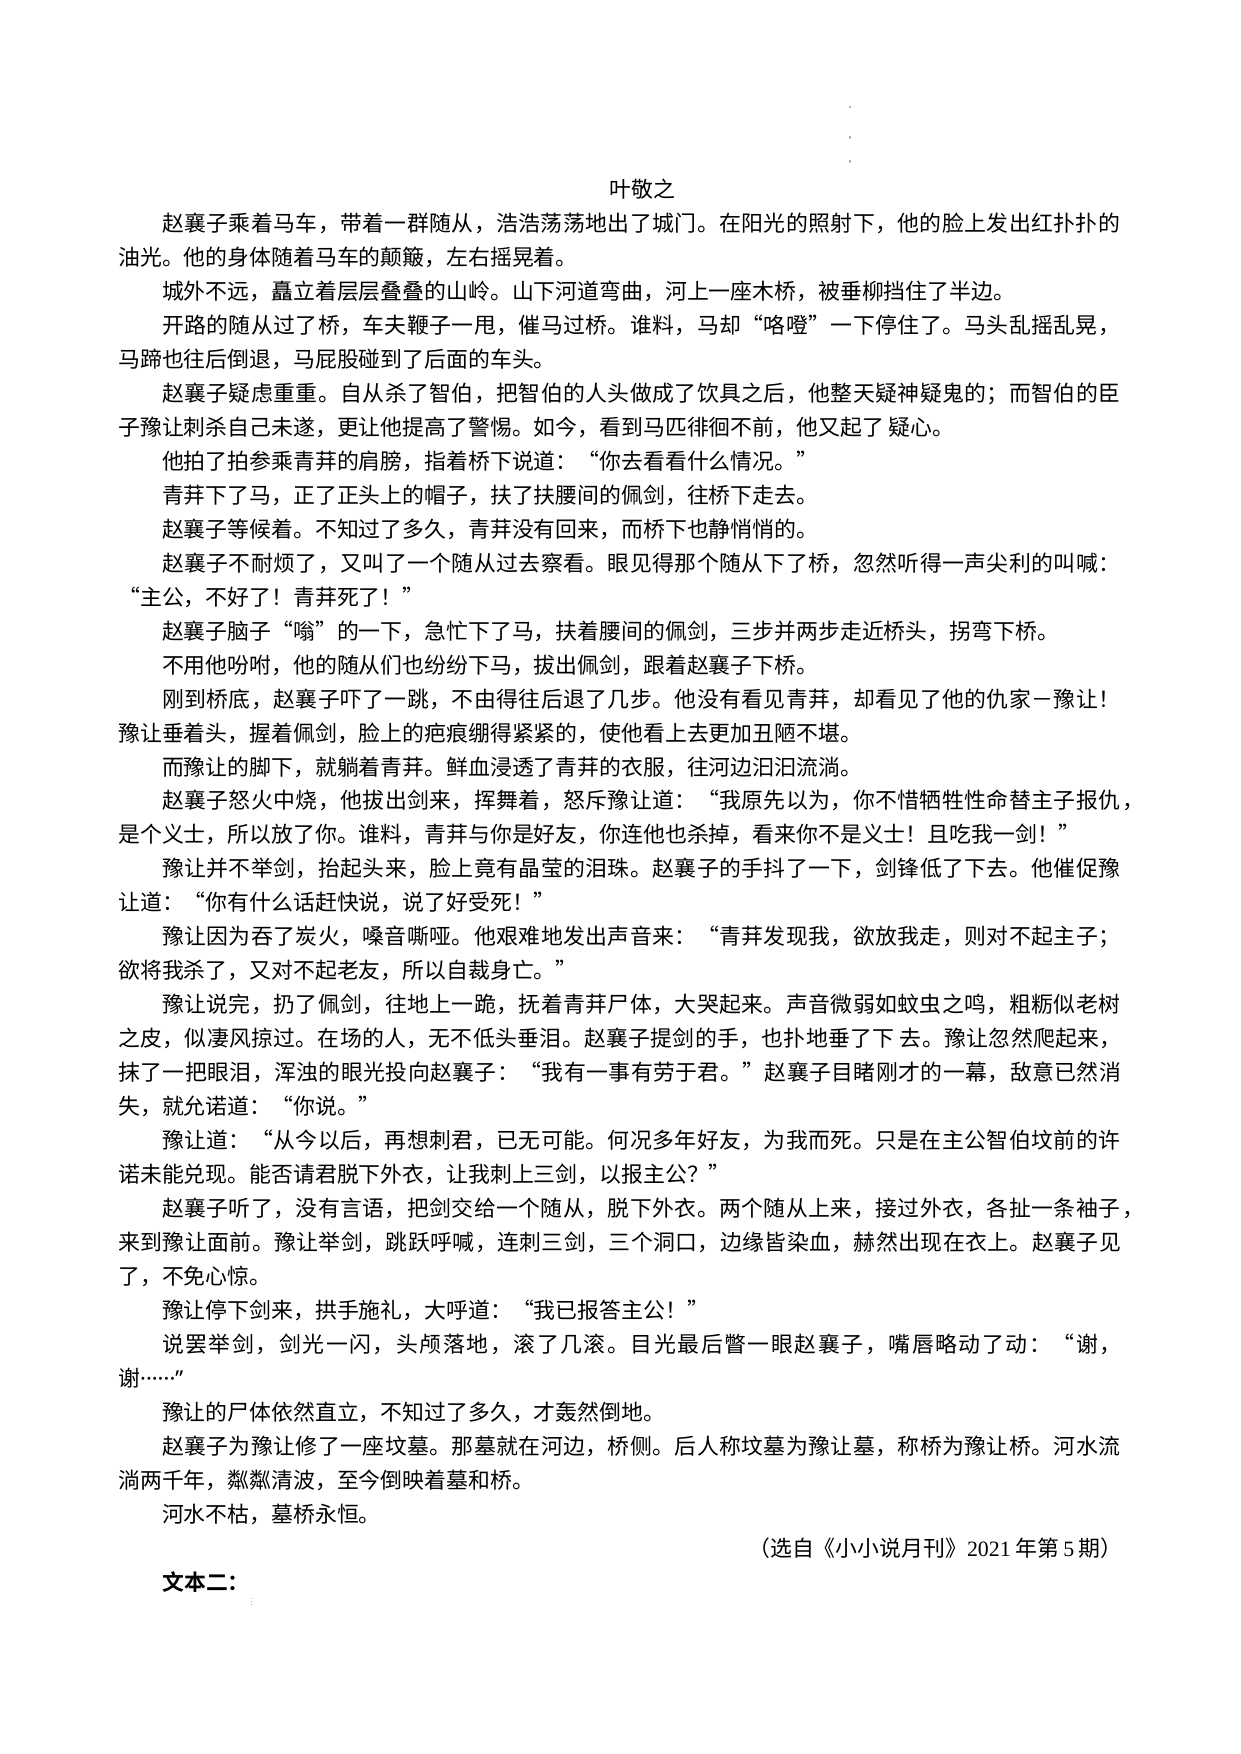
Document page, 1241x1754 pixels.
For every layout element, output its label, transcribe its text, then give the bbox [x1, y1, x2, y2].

text 而豫让的脚下，就躺着青荓。鲜血浸透了青荓的衣服，往河边汩汩流淌。 [118, 748, 1122, 782]
text 赵襄子疑虑重重。自从杀了智伯，把智伯的人头做成了饮具之后，他整天疑神疑鬼的；而智伯的臣子豫让刺杀自己未遂，更让他提高了警惕。如今，看到马匹徘徊不前，他又起了 疑心。 [118, 375, 1122, 443]
text 他拍了拍参乘青荓的肩膀，指着桥下说道：“你去看看什么情况。” [118, 443, 1122, 477]
text 赵襄子脑子“嗡”的一下，急忙下了马，扶着腰间的佩剑，三步并两步走近桥头，拐弯下桥。 [118, 613, 1122, 647]
text 豫让并不举剑，抬起头来，脸上竟有晶莹的泪珠。赵襄子的手抖了一下，剑锋低了下去。他催促豫让道：“你有什么话赶快说，说了好受死！” [118, 850, 1122, 918]
text 豫让的尸体依然直立，不知过了多久，才轰然倒地。 [118, 1394, 1122, 1428]
text 赵襄子乘着马车，带着一群随从，浩浩荡荡地出了城门。在阳光的照射下，他的脸上发出红扑扑的油光。他的身体随着马车的颠簸，左右摇晃着。 [118, 205, 1122, 273]
text 赵襄子怒火中烧，他拔出剑来，挥舞着，怒斥豫让道：“我原先以为，你不惜牺牲性命替主子报仇，是个义士，所以放了你。谁料，青荓与你是好友，你连他也杀掉，看来你不是义士！且吃我一剑！” [118, 782, 1122, 850]
text 河水不枯，墓桥永恒。 [118, 1496, 1122, 1529]
text 豫让说完，扔了佩剑，往地上一跪，抚着青荓尸体，大哭起来。声音微弱如蚊虫之鸣，粗粝似老树之皮，似凄风掠过。在场的人，无不低头垂泪。赵襄子提剑的手，也扑地垂了下 去。豫让忽然爬起来，抹了一把眼泪，浑浊的眼光投向赵襄子：“我有一事有劳于君。”赵襄子目睹刚才的一幕，敌意已然消失，就允诺道：“你说。” [118, 986, 1122, 1122]
text 豫让因为吞了炭火，嗓音嘶哑。他艰难地发出声音来：“青荓发现我，欲放我走，则对不起主子；欲将我杀了，又对不起老友，所以自裁身亡。” [118, 918, 1122, 986]
text 刚到桥底，赵襄子吓了一跳，不由得往后退了几步。他没有看见青荓，却看见了他的仇家－豫让！豫让垂着头，握着佩剑，脸上的疤痕绷得紧紧的，使他看上去更加丑陋不堪。 [118, 681, 1122, 748]
text （选自《小小说月刊》2021年第5期） [118, 1529, 1122, 1563]
text 豫让停下剑来，拱手施礼，大呼道：“我已报答主公！” [118, 1292, 1122, 1326]
text 不用他吩咐，他的随从们也纷纷下马，拔出佩剑，跟着赵襄子下桥。 [118, 647, 1122, 681]
text 说罢举剑，剑光一闪，头颅落地，滚了几滚。目光最后瞥一眼赵襄子，嘴唇略动了动：“谢，谢······” [118, 1326, 1122, 1394]
text 文本二： [118, 1563, 1122, 1597]
text 赵襄子等候着。不知过了多久，青荓没有回来，而桥下也静悄悄的。 [118, 511, 1122, 545]
text 开路的随从过了桥，车夫鞭子一甩，催马过桥。谁料，马却“咯噔”一下停住了。马头乱摇乱晃，马蹄也往后倒退，马屁股碰到了后面的车头。 [118, 307, 1122, 375]
text 赵襄子听了，没有言语，把剑交给一个随从，脱下外衣。两个随从上来，接过外衣，各扯一条袖子，来到豫让面前。豫让举剑，跳跃呼喊，连刺三剑，三个洞口，边缘皆染血，赫然出现在衣上。赵襄子见了，不免心惊。 [118, 1190, 1122, 1292]
text 青荓下了马，正了正头上的帽子，扶了扶腰间的佩剑，往桥下走去。 [118, 477, 1122, 511]
text 豫让道：“从今以后，再想刺君，已无可能。何况多年好友，为我而死。只是在主公智伯坟前的许诺未能兑现。能否请君脱下外衣，让我刺上三剑，以报主公？” [118, 1122, 1122, 1190]
text 赵襄子不耐烦了，又叫了一个随从过去察看。眼见得那个随从下了桥，忽然听得一声尖利的叫喊：“主公，不好了！青荓死了！” [118, 545, 1122, 613]
text 赵襄子为豫让修了一座坟墓。那墓就在河边，桥侧。后人称坟墓为豫让墓，称桥为豫让桥。河水流淌两千年，粼粼清波，至今倒映着墓和桥。 [118, 1428, 1122, 1496]
text 城外不远，矗立着层层叠叠的山岭。山下河道弯曲，河上一座木桥，被垂柳挡住了半边。 [118, 273, 1122, 307]
text 叶敬之 [118, 171, 1122, 205]
